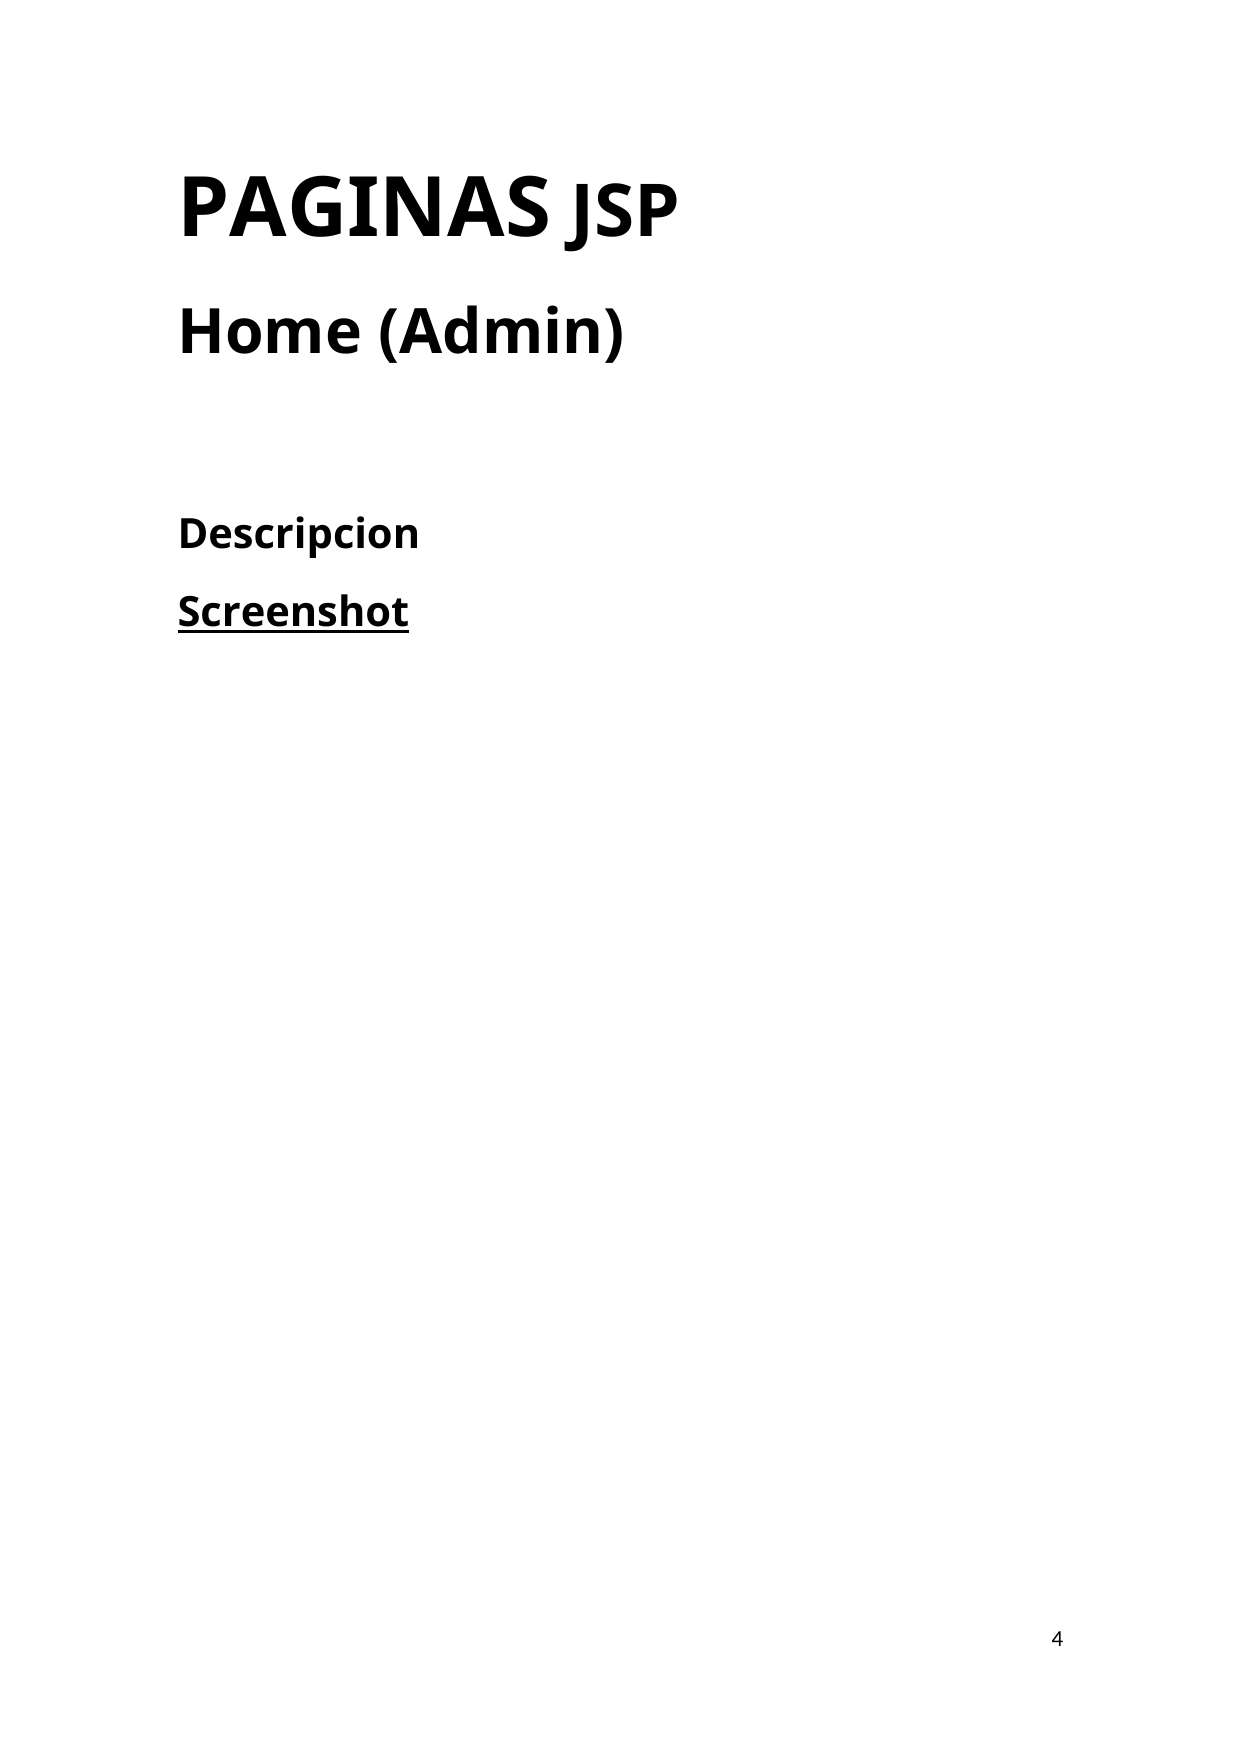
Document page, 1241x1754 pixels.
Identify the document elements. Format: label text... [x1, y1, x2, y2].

text Home (Admin) [177, 287, 1063, 372]
text Descripcion [177, 504, 1063, 561]
text PAGINAS JSP [177, 148, 1063, 261]
text Screenshot [177, 582, 1063, 639]
